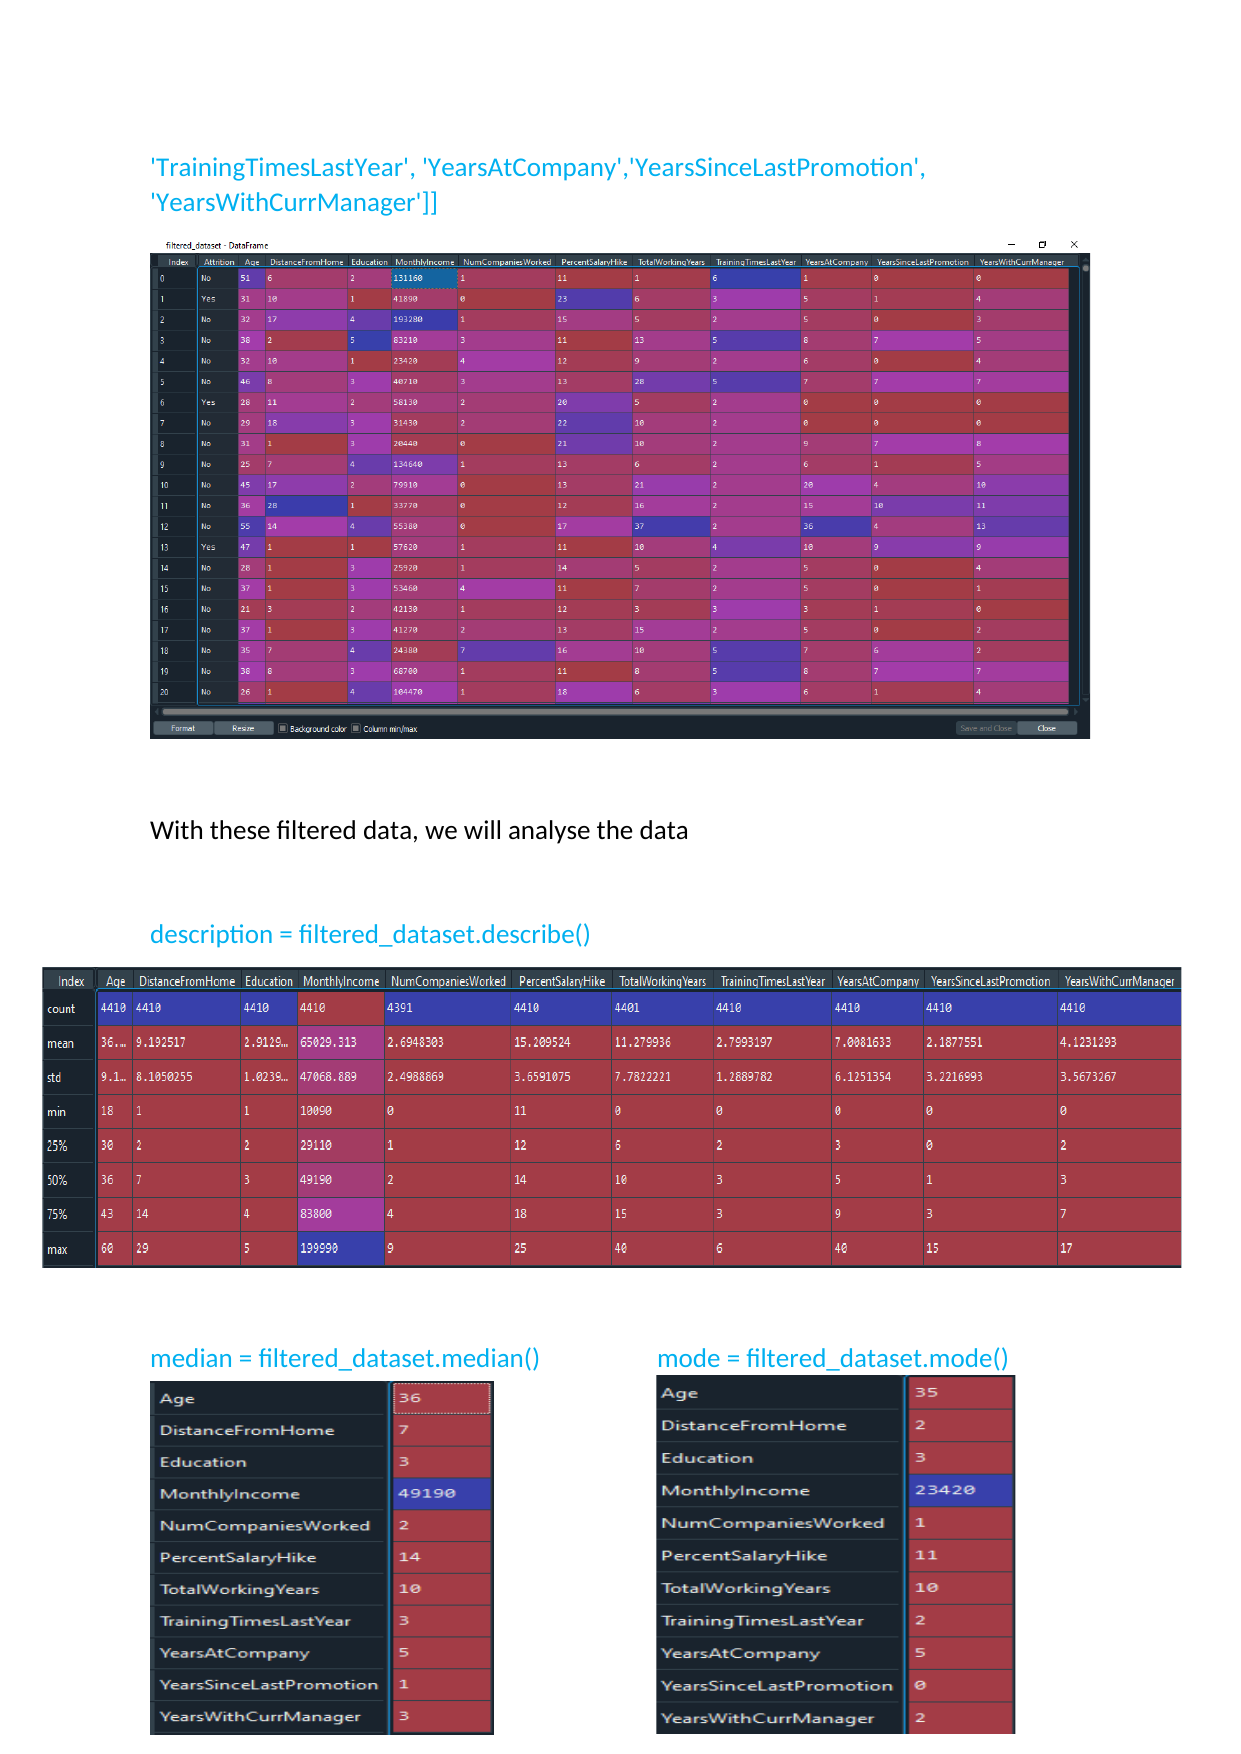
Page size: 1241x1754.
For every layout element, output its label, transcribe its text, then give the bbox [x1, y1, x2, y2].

text mode = filtered_dataset.mode() [657, 1342, 1090, 1374]
picture [42, 967, 1182, 1268]
picture [150, 1381, 494, 1735]
text median = filtered_dataset.median() [150, 1342, 583, 1374]
text description = filtered_dataset.describe() [150, 918, 1090, 951]
picture [656, 1375, 1016, 1734]
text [150, 150, 1090, 219]
text With these filtered data, we will analyse the data [150, 813, 1090, 846]
picture [150, 237, 1091, 739]
